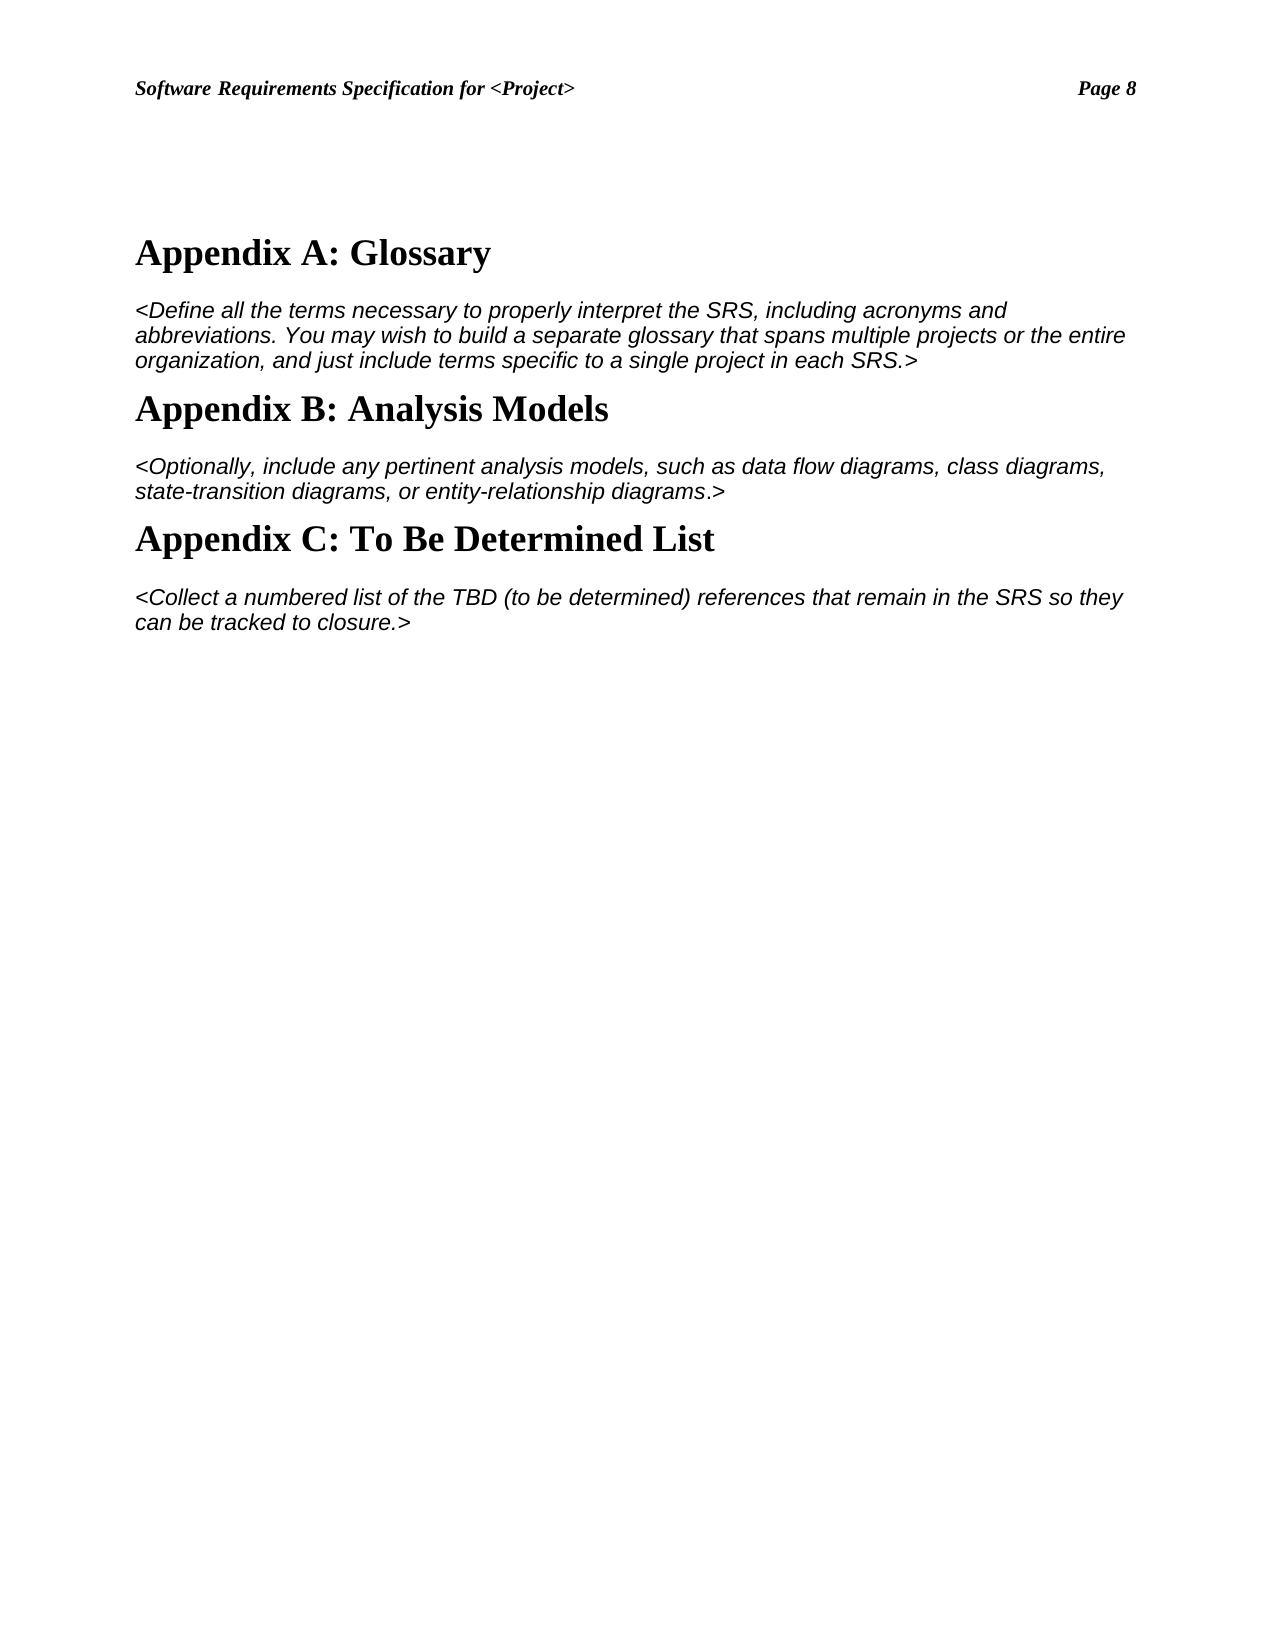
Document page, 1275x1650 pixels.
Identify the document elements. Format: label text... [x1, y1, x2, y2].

text <Define all the terms necessary to properly interpret the SRS, including acronyms and abbreviations. You may wish to build a separate glossary that spans multiple projects or the entire organization, and just include terms specific to a single project in each SRS.> [135, 299, 1140, 374]
text Appendix B: Analysis Models [135, 386, 1140, 429]
text <Collect a numbered list of the TBD (to be determined) references that remain in the SRS so they can be tracked to closure.> [135, 585, 1140, 635]
text <Optionally, include any pertinent analysis models, such as data flow diagrams, class diagrams, state-transition diagrams, or entity-relationship diagrams.> [135, 454, 1140, 504]
text Appendix A: Glossary [135, 231, 1140, 274]
text Appendix C: To Be Determined List [135, 517, 1140, 560]
